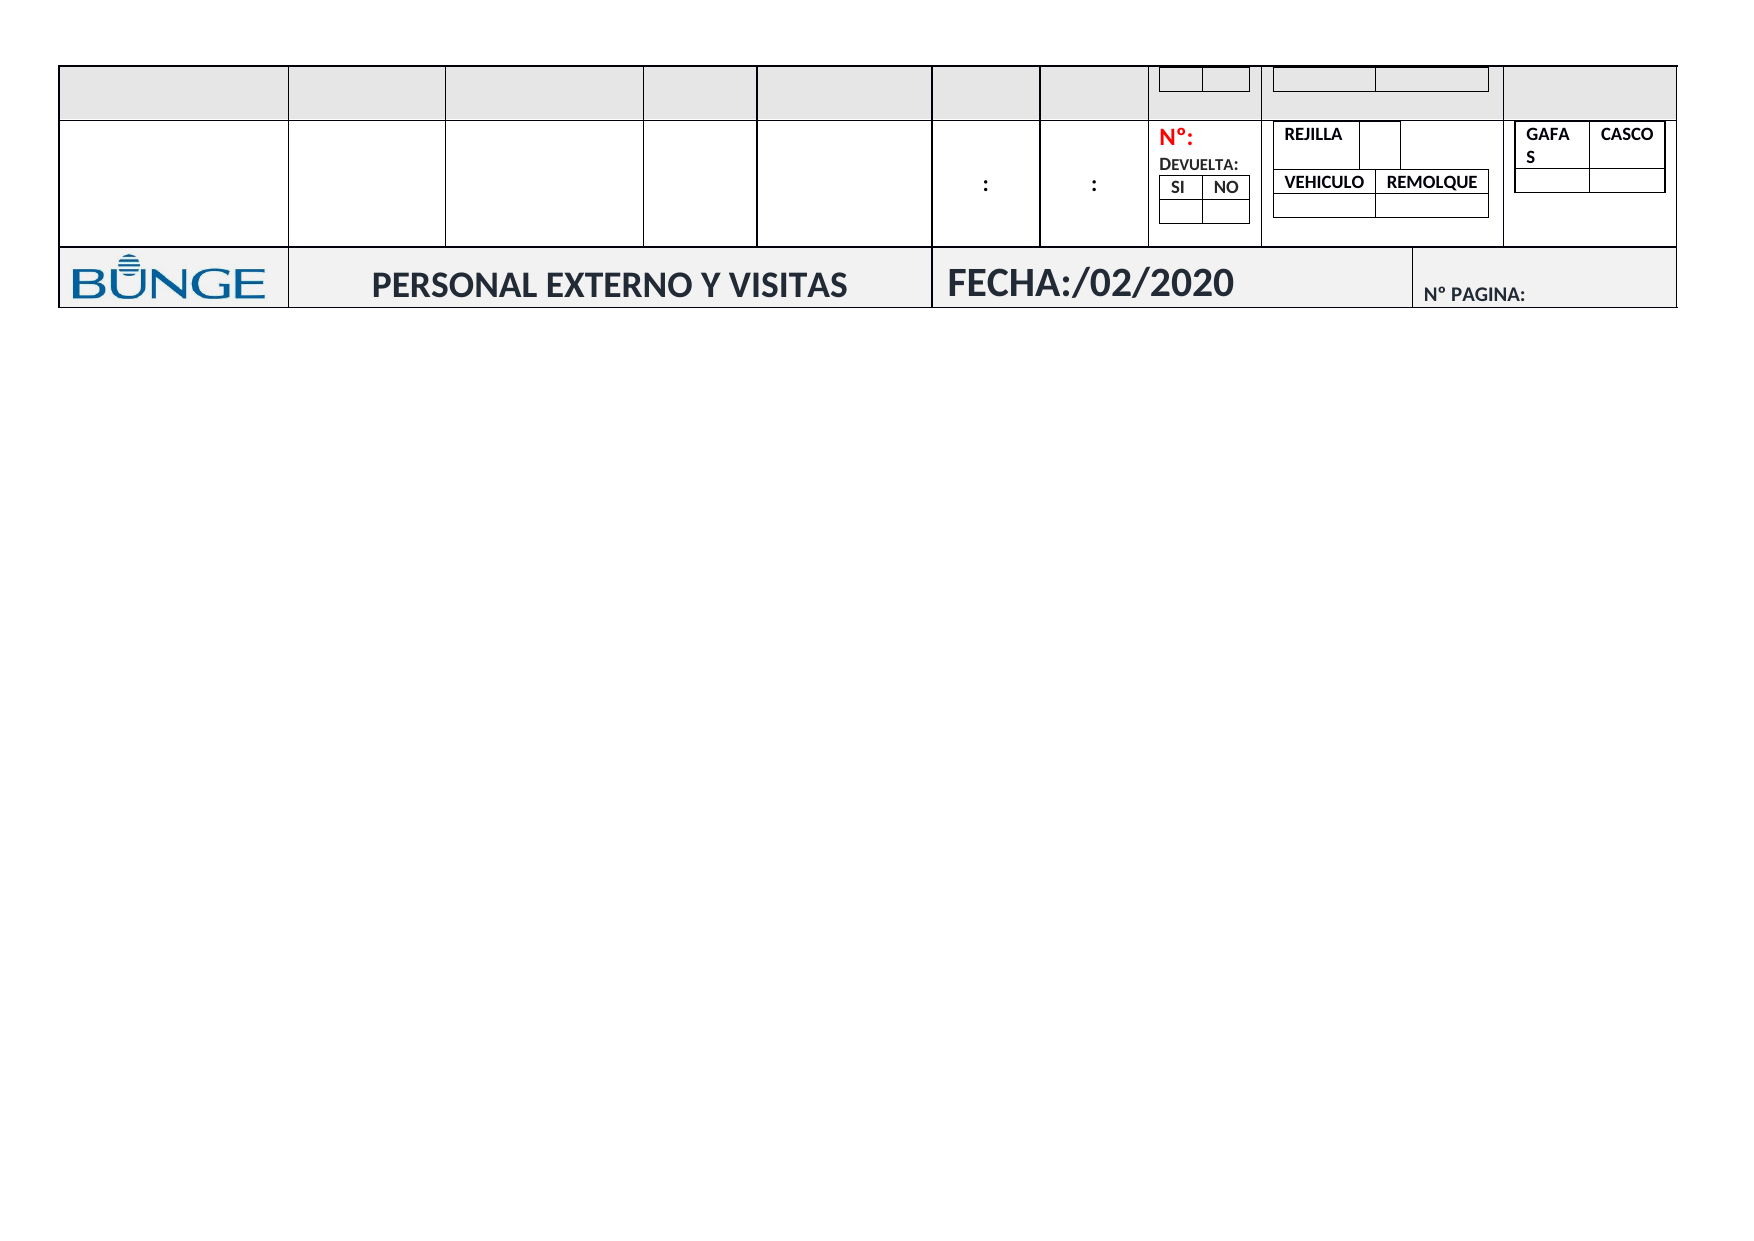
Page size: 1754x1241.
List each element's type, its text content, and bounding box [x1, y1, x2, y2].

table_cell [1504, 67, 1676, 119]
table_cell [60, 67, 288, 119]
table_cell [60, 121, 288, 246]
table_cell Nº PAGINA: [1413, 248, 1676, 307]
table_cell [1504, 121, 1676, 246]
table_cell [289, 121, 445, 246]
table_cell Nº: DEVUELTA: [1149, 67, 1261, 119]
table_cell [1262, 67, 1503, 119]
table_cell [758, 121, 931, 246]
table_cell FECHA:/02/2020 [933, 248, 1412, 307]
table_cell : [1041, 121, 1148, 246]
table_cell [1262, 121, 1503, 246]
table_cell [446, 67, 643, 119]
table_cell [289, 67, 445, 119]
table_cell : [933, 121, 1039, 246]
table_cell [644, 121, 756, 246]
table_cell [758, 67, 931, 119]
table_cell [644, 67, 756, 119]
table_cell PERSONAL EXTERNO Y VISITAS [289, 248, 931, 307]
table_cell [446, 121, 643, 246]
table_cell : [1041, 67, 1148, 119]
table_cell Nº: DEVUELTA: [1149, 121, 1261, 246]
table_cell : [933, 67, 1039, 119]
picture [69, 247, 269, 307]
table_cell [269, 248, 288, 307]
table_cell [60, 248, 69, 307]
